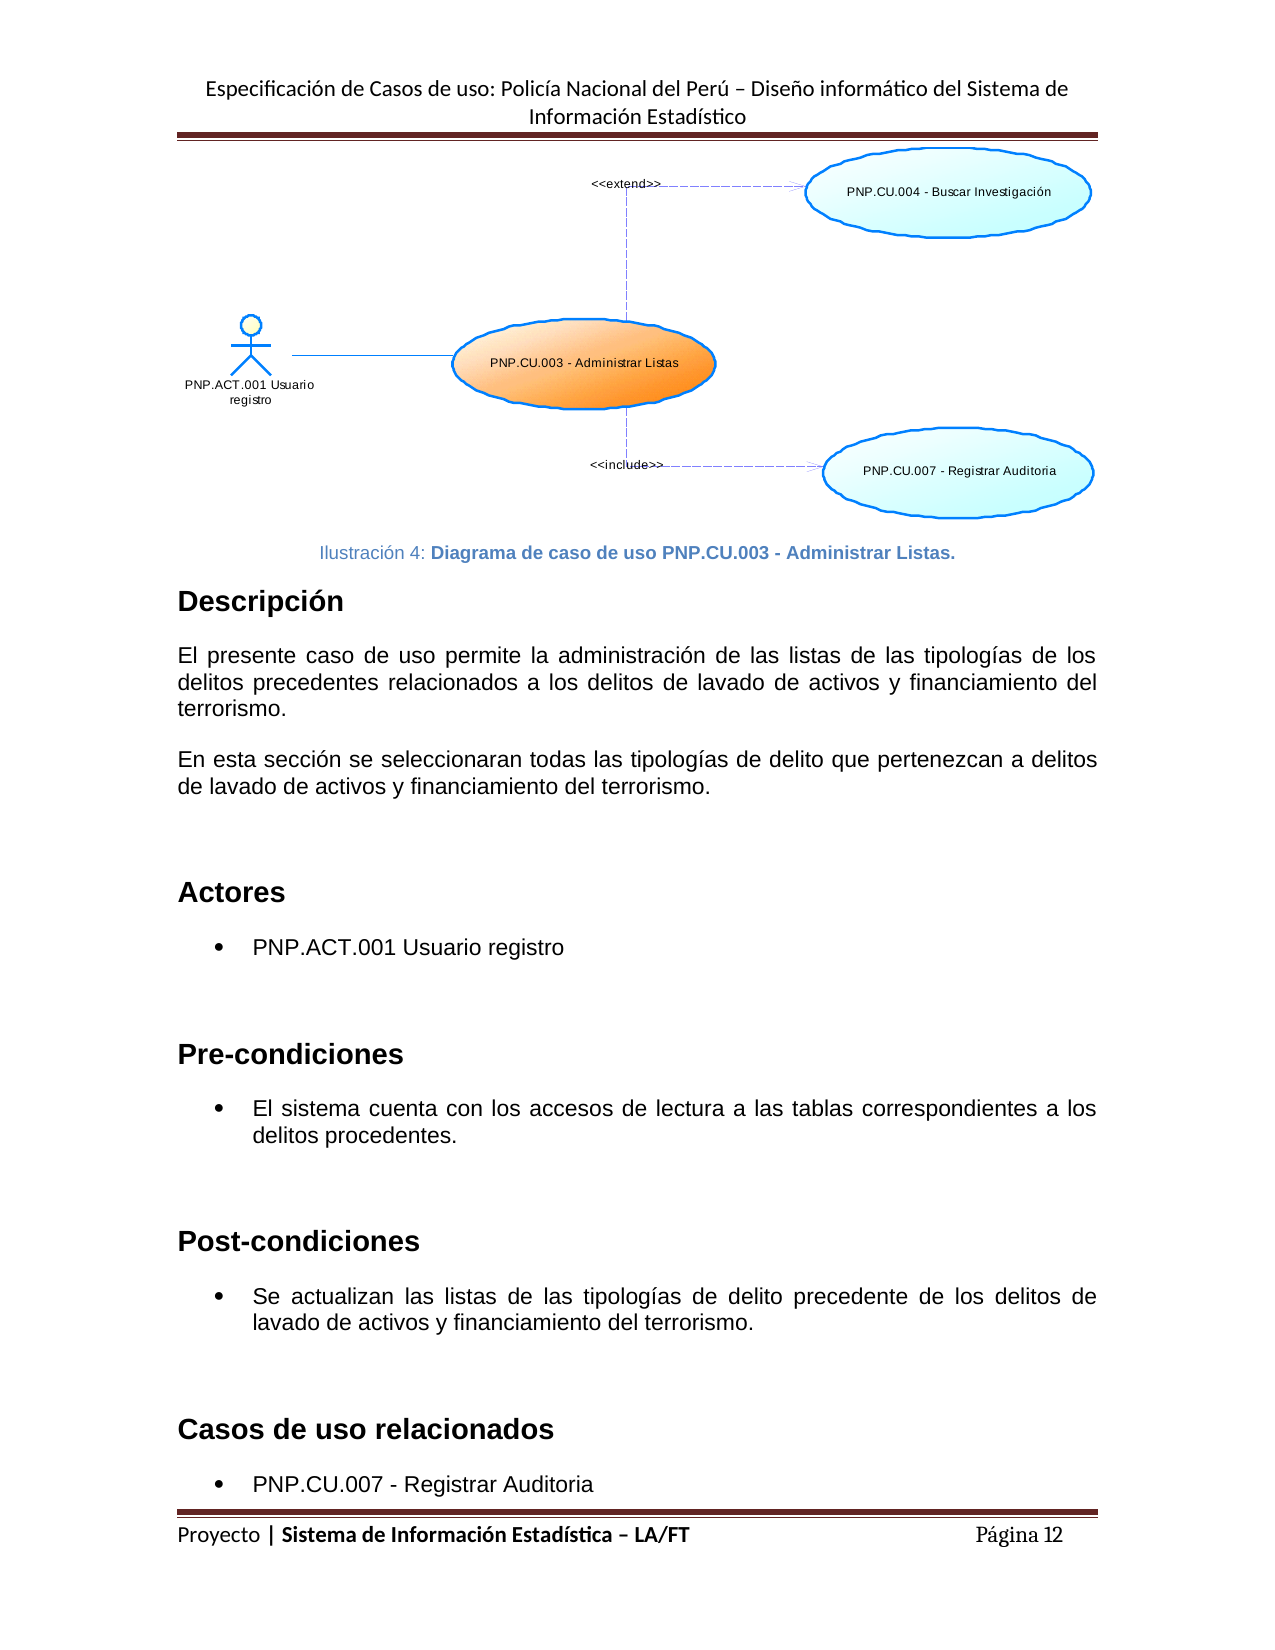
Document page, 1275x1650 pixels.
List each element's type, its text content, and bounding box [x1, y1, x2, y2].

list Se actualizan las listas de las tipologías de delito precedente de los delitos de lavado de activos y financiamiento del terrorismo. [215, 1283, 1098, 1336]
text Pre-condiciones [177, 1037, 1098, 1070]
text En esta sección se seleccionaran todas las tipologías de delito que pertenezcan a delitos de lavado de activos y financiamiento del terrorismo. [177, 746, 1098, 799]
list PNP.CU.007 - Registrar Auditoria [215, 1471, 1098, 1497]
text Ilustración 4: Diagrama de caso de uso PNP.CU.003 - Administrar Listas. [177, 541, 1098, 563]
list El sistema cuenta con los accesos de lectura a las tablas correspondientes a los delitos procedentes. [215, 1095, 1098, 1148]
text Descripción [177, 584, 1098, 617]
text Actores [177, 876, 1098, 909]
text Post-condiciones [177, 1224, 1098, 1258]
text Casos de uso relacionados [177, 1412, 1098, 1446]
list PNP.ACT.001 Usuario registro [215, 934, 1098, 960]
text El presente caso de uso permite la administración de las listas de las tipologías de los delitos precedentes relacionados a los delitos de lavado de activos y financiamiento del terrorismo. [177, 642, 1098, 721]
